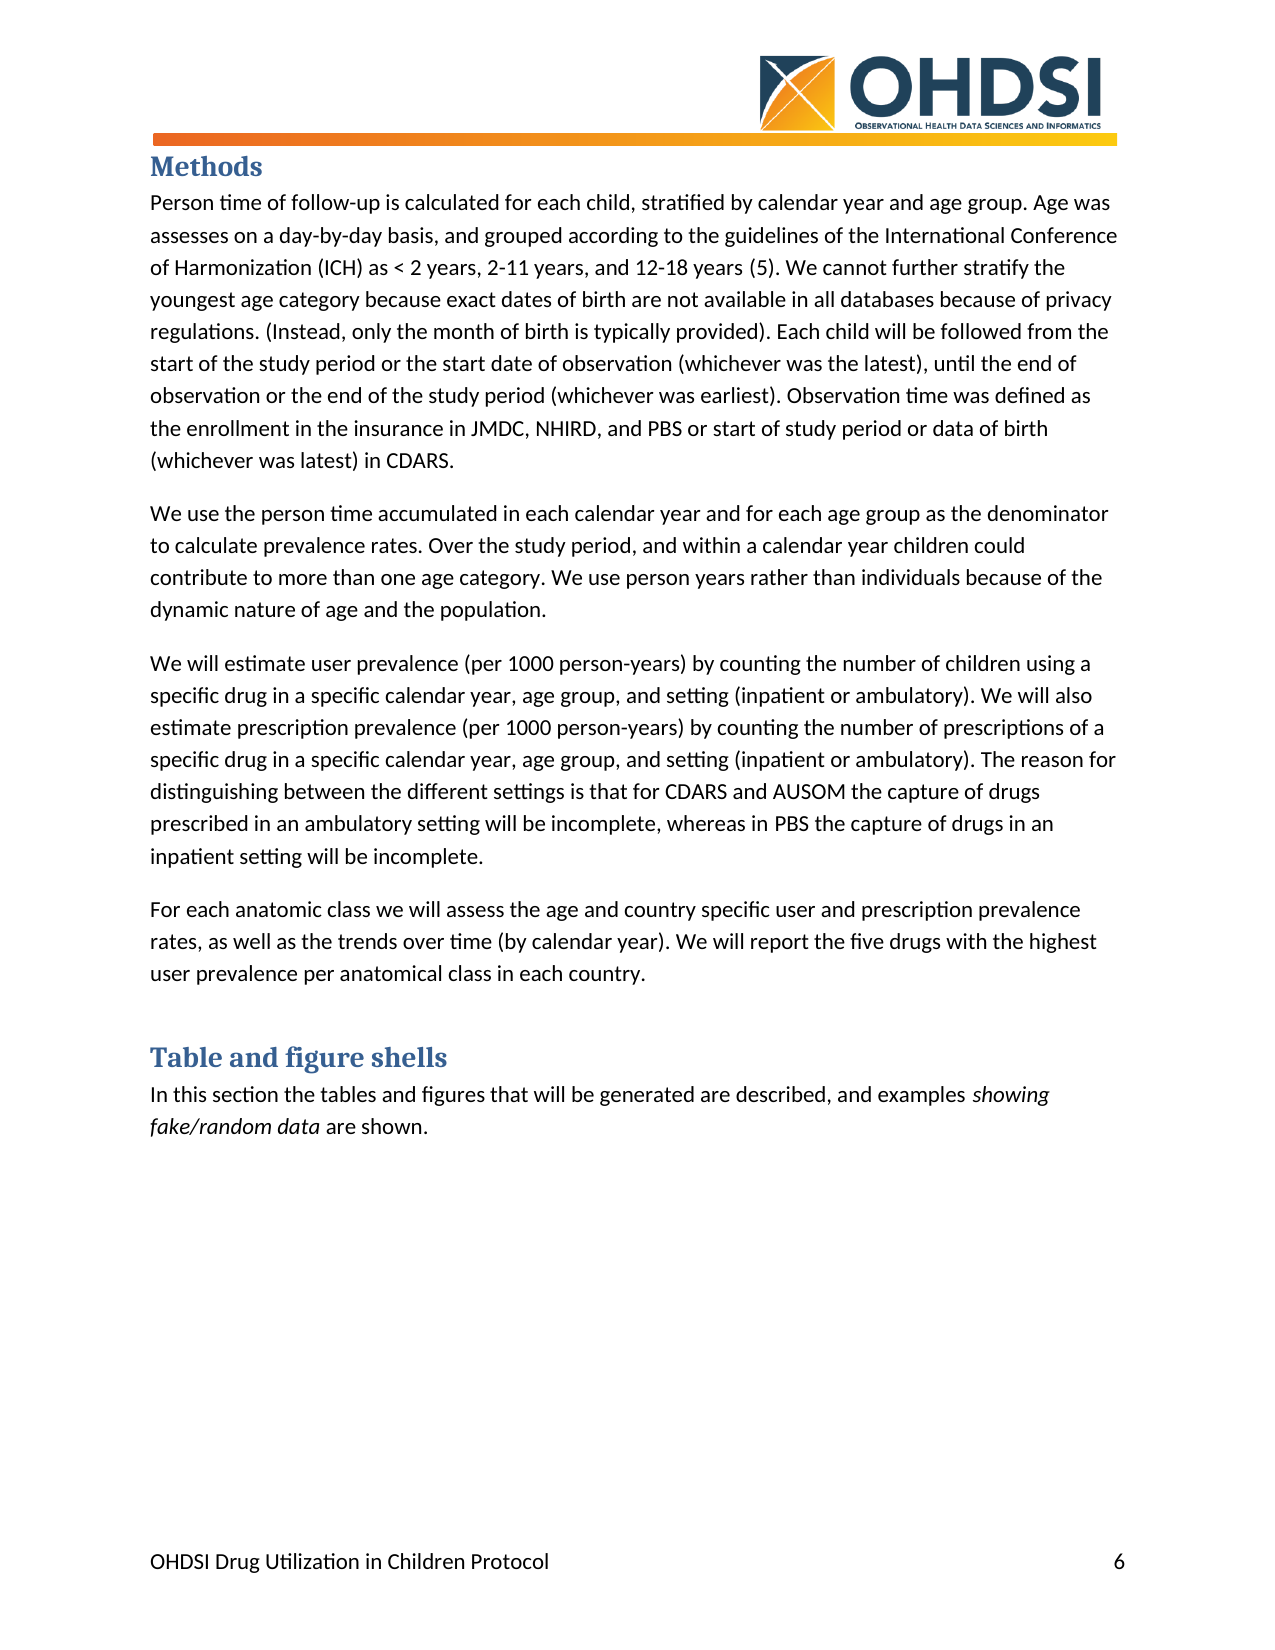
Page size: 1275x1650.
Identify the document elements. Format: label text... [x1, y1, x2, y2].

text We will estimate user prevalence (per 1000 person-years) by counting the number of children using a specific drug in a specific calendar year, age group, and setting (inpatient or ambulatory). We will also estimate prescription prevalence (per 1000 person-years) by counting the number of prescriptions of a specific drug in a specific calendar year, age group, and setting (inpatient or ambulatory). The reason for distinguishing between the different settings is that for CDARS and AUSOM the capture of drugs prescribed in an ambulatory setting will be incomplete, whereas in PBS the capture of drugs in an inpatient setting will be incomplete. [150, 649, 1125, 870]
picture [742, 42, 1118, 145]
subtitle Table and figure shells [150, 1041, 1125, 1075]
subtitle Methods [150, 150, 1125, 183]
text Person time of follow-up is calculated for each child, stratified by calendar year and age group. Age was assesses on a day-by-day basis, and grouped according to the guidelines of the International Conference of Harmonization (ICH) as < 2 years, 2-11 years, and 12-18 years (5). We cannot further stratify the youngest age category because exact dates of birth are not available in all databases because of privacy regulations. (Instead, only the month of birth is typically provided). Each child will be followed from the start of the study period or the start date of observation (whichever was the latest), until the end of observation or the end of the study period (whichever was earliest). Observation time was defined as the enrollment in the insurance in JMDC, NHIRD, and PBS or start of study period or data of birth (whichever was latest) in CDARS. [150, 188, 1125, 474]
text For each anatomic class we will assess the age and country specific user and prescription prevalence rates, as well as the trends over time (by calendar year). We will report the five drugs with the highest user prevalence per anatomical class in each country. [150, 895, 1125, 987]
text We use the person time accumulated in each calendar year and for each age group as the denominator to calculate prevalence rates. Over the study period, and within a calendar year children could contribute to more than one age category. We use person years rather than individuals because of the dynamic nature of age and the population. [150, 499, 1125, 624]
text In this section the tables and figures that will be generated are described, and examples showing fake/random data are shown. [150, 1080, 1125, 1140]
